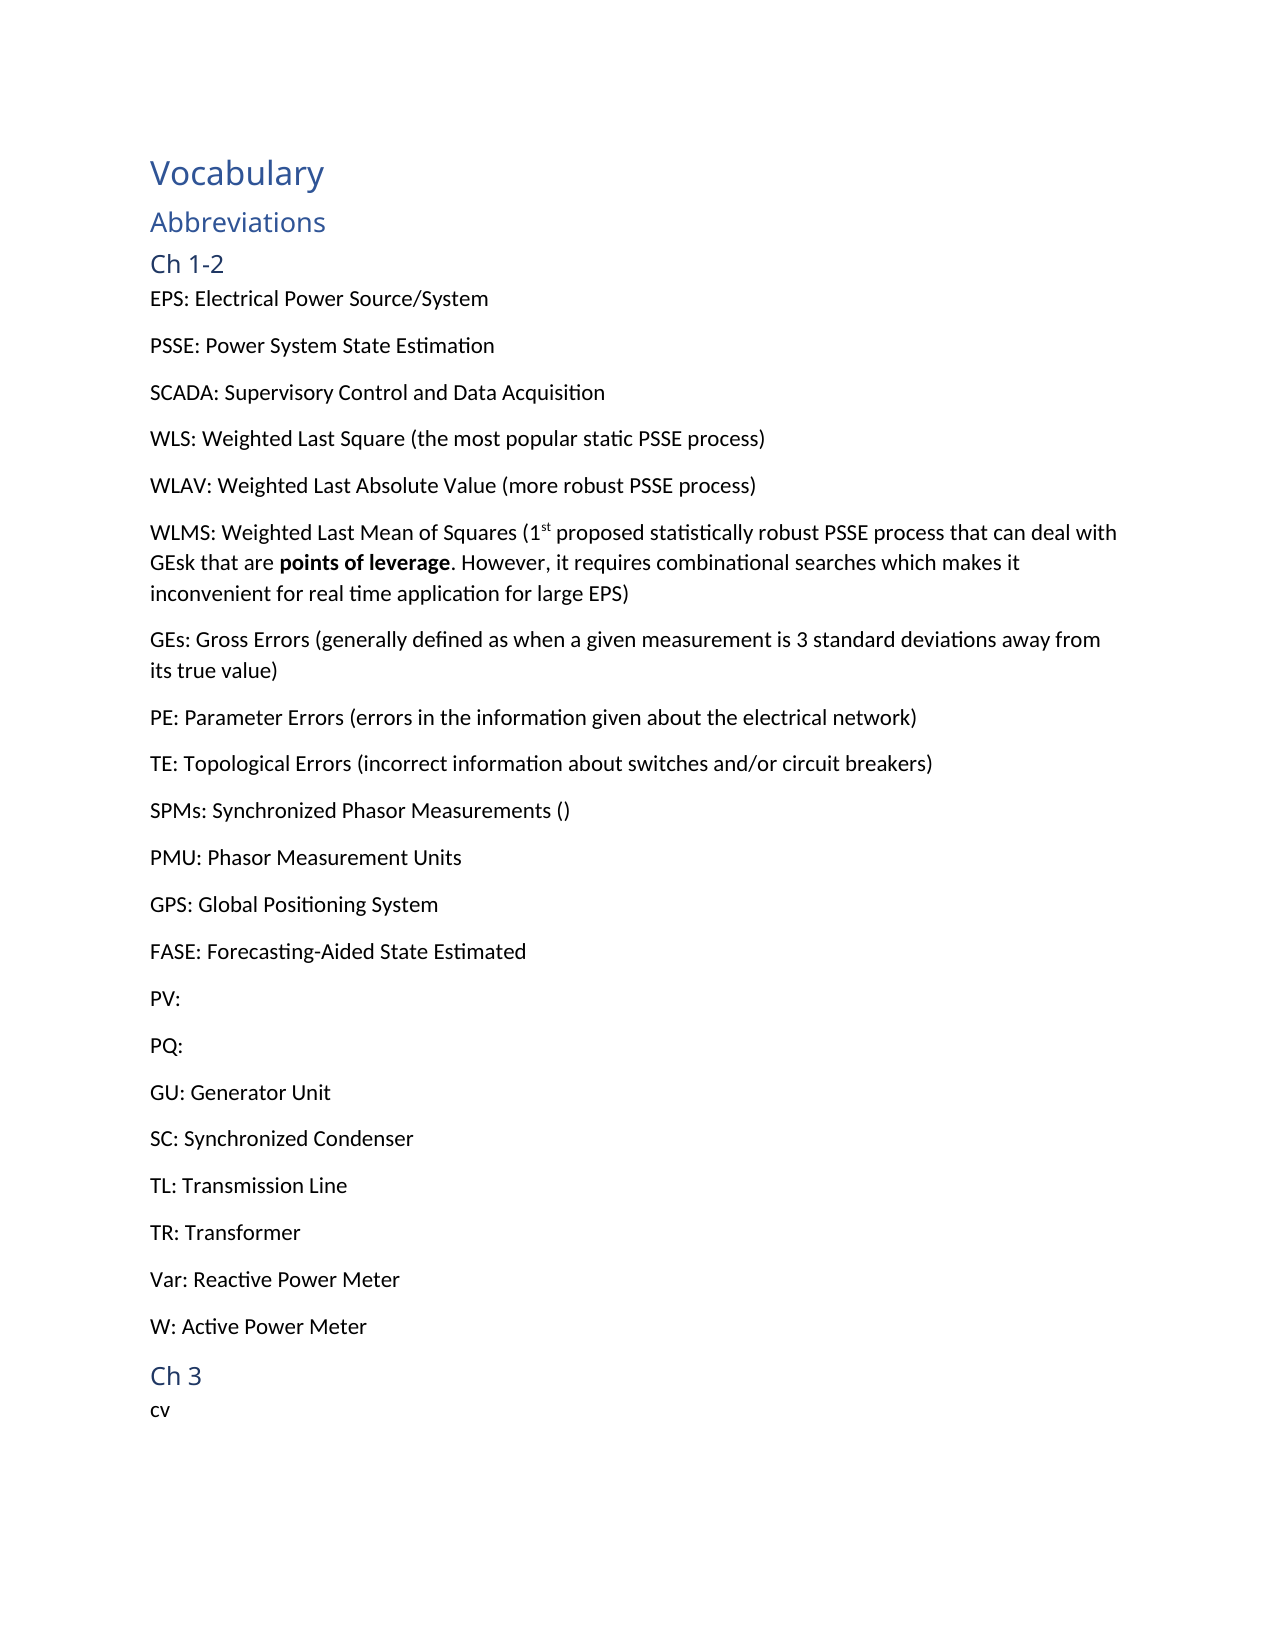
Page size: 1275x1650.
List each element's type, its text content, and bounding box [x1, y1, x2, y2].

text WLAV: Weighted Last Absolute Value (more robust PSSE process) [150, 471, 1125, 499]
text PE: Parameter Errors (errors in the information given about the electrical network) [150, 703, 1125, 731]
text GPS: Global Positioning System [150, 890, 1125, 918]
text EPS: Electrical Power Source/System [150, 284, 1125, 312]
text WLS: Weighted Last Square (the most popular static PSSE process) [150, 424, 1125, 452]
text WLMS: Weighted Last Mean of Squares (1st proposed statistically robust PSSE process that can deal with GEsk that are points of leverage. However, it requires combinational searches which makes it inconvenient for real time application for large EPS) [150, 518, 1125, 607]
text cv [150, 1396, 1125, 1424]
text PQ: [150, 1031, 1125, 1059]
text SCADA: Supervisory Control and Data Acquisition [150, 378, 1125, 406]
subtitle Vocabulary [150, 150, 1125, 195]
subtitle Ch 3 [150, 1359, 1125, 1393]
text SC: Synchronized Condenser [150, 1124, 1125, 1152]
text TL: Transmission Line [150, 1171, 1125, 1199]
text TE: Topological Errors (incorrect information about switches and/or circuit breakers) [150, 749, 1125, 777]
text W: Active Power Meter [150, 1312, 1125, 1340]
text PV: [150, 984, 1125, 1012]
text Var: Reactive Power Meter [150, 1265, 1125, 1293]
text FASE: Forecasting-Aided State Estimated [150, 937, 1125, 965]
text PMU: Phasor Measurement Units [150, 843, 1125, 871]
text PSSE: Power System State Estimation [150, 331, 1125, 359]
text GEs: Gross Errors (generally defined as when a given measurement is 3 standard deviations away from its true value) [150, 626, 1125, 684]
text TR: Transformer [150, 1218, 1125, 1246]
subtitle Abbreviations [150, 203, 1125, 240]
subtitle Ch 1-2 [150, 247, 1125, 281]
text GU: Generator Unit [150, 1078, 1125, 1106]
text SPMs: Synchronized Phasor Measurements () [150, 796, 1125, 824]
